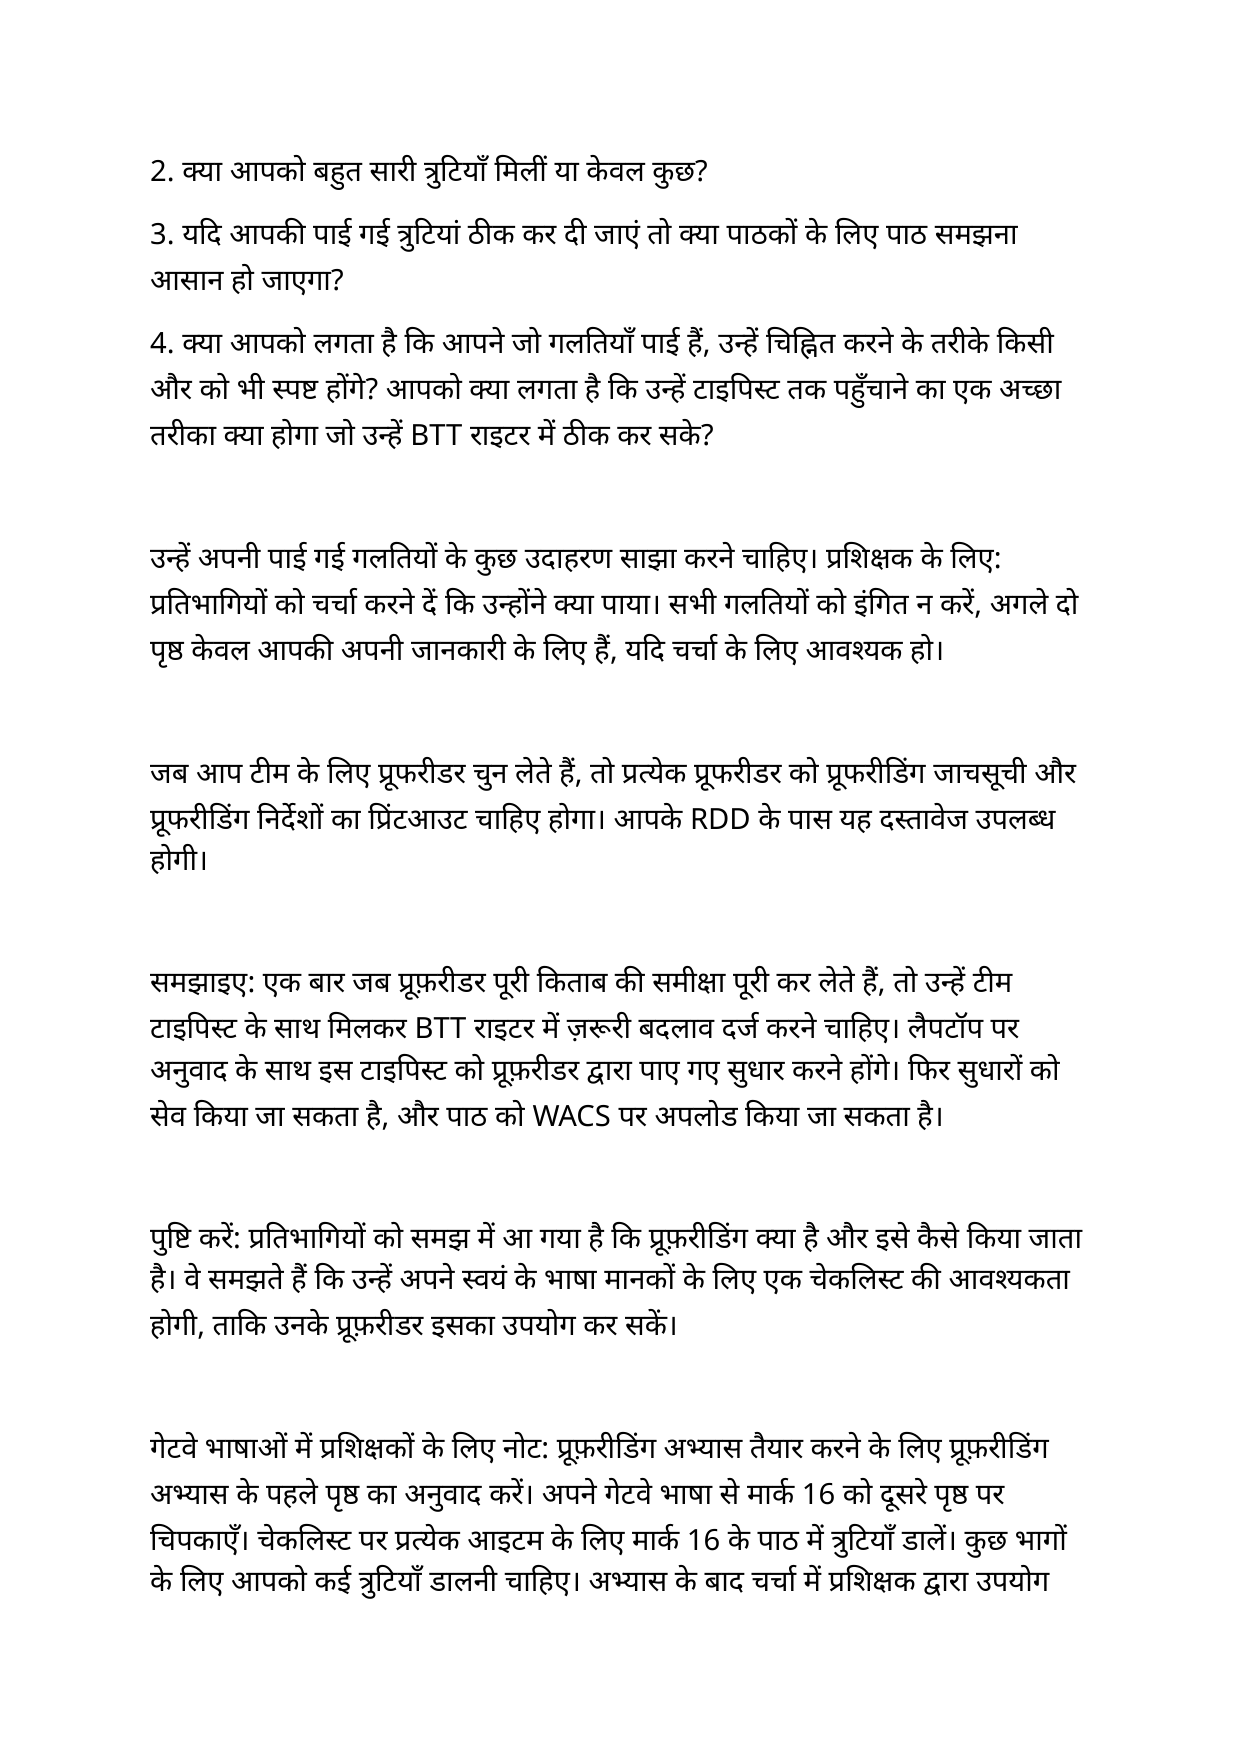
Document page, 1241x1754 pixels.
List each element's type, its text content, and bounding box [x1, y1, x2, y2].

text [150, 1427, 1090, 1604]
text 3. यदि आपकी पाई गई त्रुटियां ठीक कर दी जाएं तो क्या पाठकों के लिए पाठ समझना आसान हो जाएगा? [150, 213, 1090, 302]
text 2. क्या आपको बहुत सारी त्रुटियाँ मिलीं या केवल कुछ? [150, 150, 1090, 193]
text 4. क्या आपको लगता है कि आपने जो गलतियाँ पाई हैं, उन्हें चिह्नित करने के तरीके किसी और को भी स्पष्ट होंगे? आपको क्या लगता है कि उन्हें टाइपिस्ट तक पहुँचाने का एक अच्छा तरीका क्या होगा जो उन्हें BTT राइटर में ठीक कर सके? [150, 322, 1090, 458]
text पुष्टि करें: प्रतिभागियों को समझ में आ गया है कि प्रूफ़रीडिंग क्या है और इसे कैसे किया जाता है। वे समझते हैं कि उन्हें अपने स्वयं के भाषा मानकों के लिए एक चेकलिस्ट की आवश्यकता होगी, ताकि उनके प्रूफ़रीडर इसका उपयोग कर सकें। [150, 1217, 1090, 1348]
text उन्हें अपनी पाई गई गलतियों के कुछ उदाहरण साझा करने चाहिए। प्रशिक्षक के लिए: प्रतिभागियों को चर्चा करने दें कि उन्होंने क्या पाया। सभी गलतियों को इंगित न करें, अगले दो पृष्ठ केवल आपकी अपनी जानकारी के लिए हैं, यदि चर्चा के लिए आवश्यक हो। [150, 537, 1090, 673]
text समझाइए: एक बार जब प्रूफ़रीडर पूरी किताब की समीक्षा पूरी कर लेते हैं, तो उन्हें टीम टाइपिस्ट के साथ मिलकर BTT राइटर में ज़रूरी बदलाव दर्ज करने चाहिए। लैपटॉप पर अनुवाद के साथ इस टाइपिस्ट को प्रूफ़रीडर द्वारा पाए गए सुधार करने होंगे। फिर सुधारों को सेव किया जा सकता है, और पाठ को WACS पर अपलोड किया जा सकता है। [150, 962, 1090, 1138]
text जब आप टीम के लिए प्रूफरीडर चुन लेते हैं, तो प्रत्येक प्रूफरीडर को प्रूफरीडिंग जाचसूची और प्रूफरीडिंग निर्देशों का प्रिंटआउट चाहिए होगा। आपके RDD के पास यह दस्तावेज उपलब्ध होगी। [150, 752, 1090, 882]
